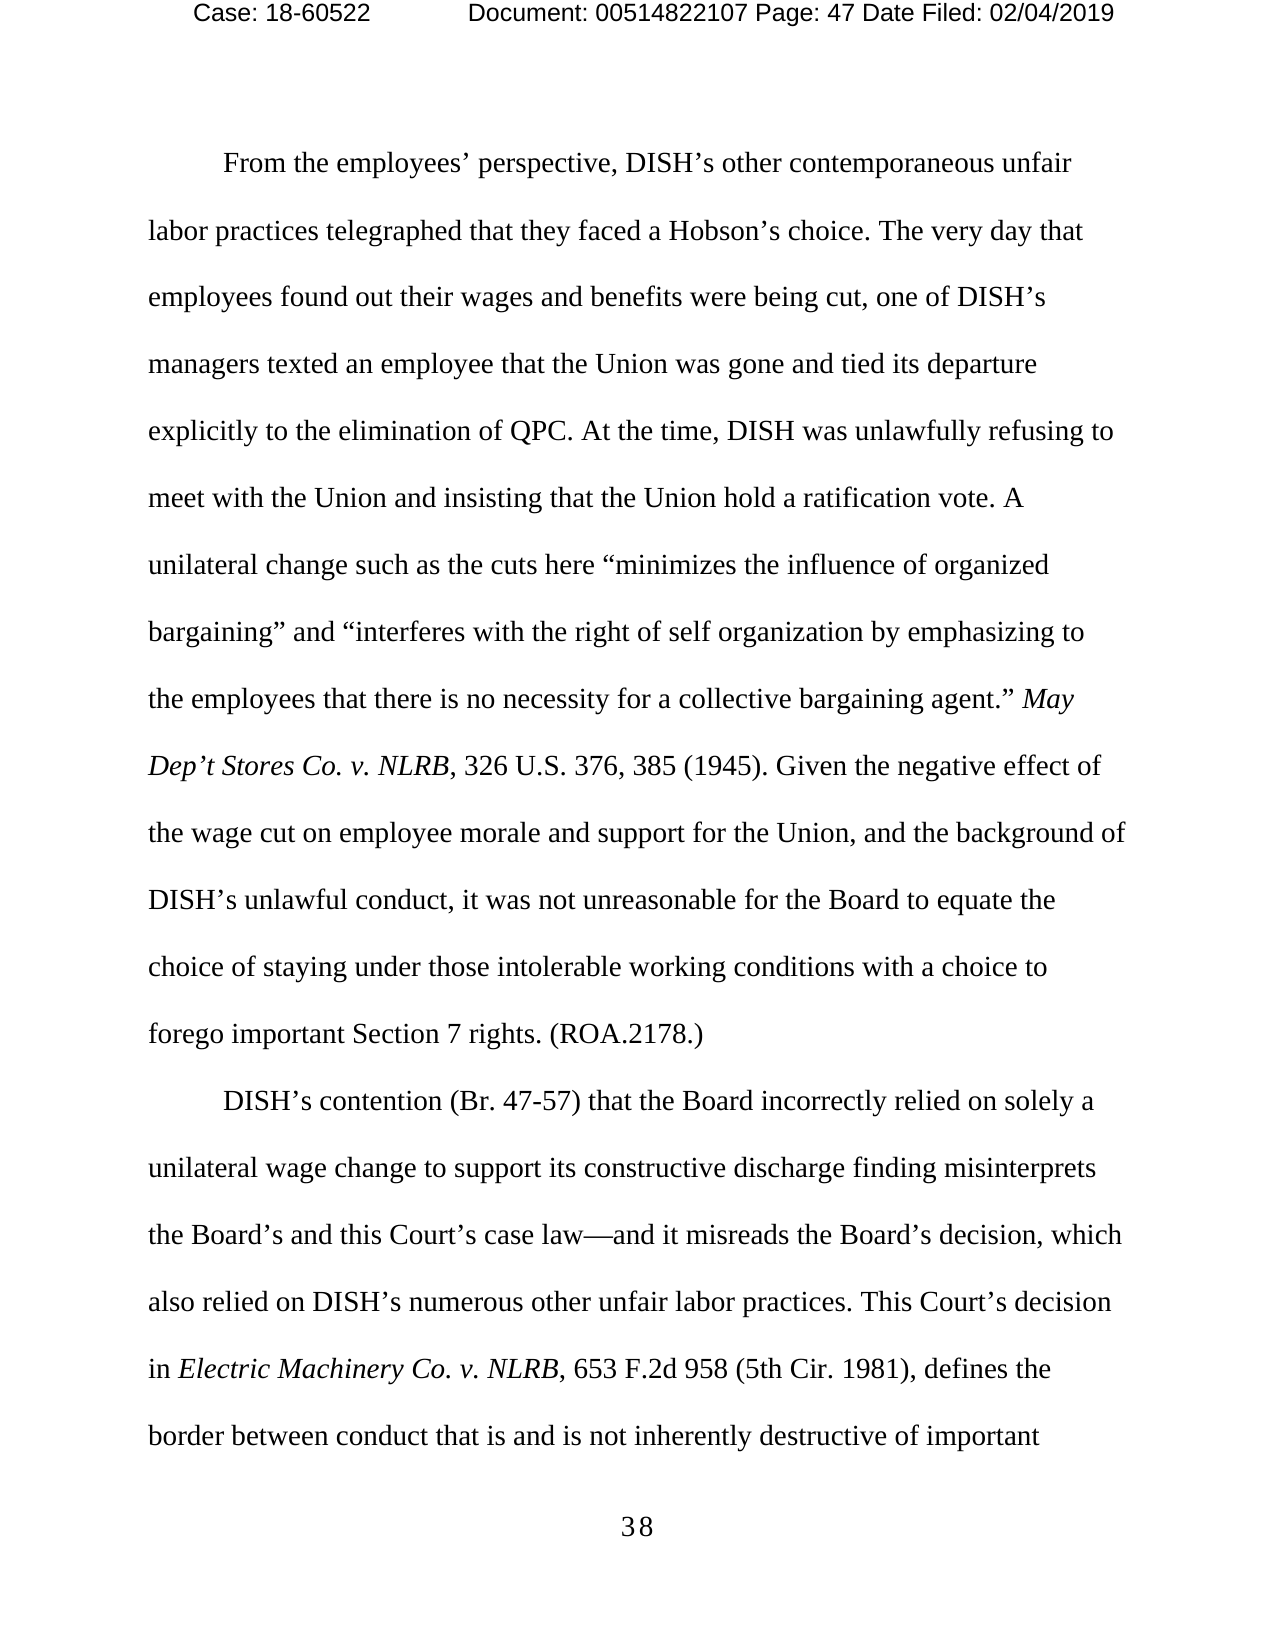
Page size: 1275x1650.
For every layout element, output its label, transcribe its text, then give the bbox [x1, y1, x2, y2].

text DISH’s contention (Br. 47-57) that the Board incorrectly relied on solely a unilateral wage change to support its constructive discharge finding misinterprets the Board’s and this Court’s case law—and it misreads the Board’s decision, which also relied on DISH’s numerous other unfair labor practices. This Court’s decision in Electric Machinery Co. v. NLRB, 653 F.2d 958 (5th Cir. 1981), defines the border between conduct that is and is not inherently destructive of important [148, 1057, 1126, 1459]
text Case: 18-60522 Document: 00514822107 Page: 47 Date Filed: 02/04/2019 [193, 0, 1126, 27]
text 38 [148, 1510, 1126, 1543]
text From the employees’ perspective, DISH’s other contemporaneous unfair labor practices telegraphed that they faced a Hobson’s choice. The very day that employees found out their wages and benefits were being cut, one of DISH’s managers texted an employee that the Union was gone and tied its departure explicitly to the elimination of QPC. At the time, DISH was unlawfully refusing to meet with the Union and insisting that the Union hold a ratification vote. A unilateral change such as the cuts here “minimizes the influence of organized bargaining” and “interferes with the right of self organization by emphasizing to the employees that there is no necessity for a collective bargaining agent.” May Dep’t Stores Co. v. NLRB, 326 U.S. 376, 385 (1945). Given the negative effect of the wage cut on employee morale and support for the Union, and the background of DISH’s unlawful conduct, it was not unreasonable for the Board to equate the choice of staying under those intolerable working conditions with a choice to forego important Section 7 rights. (ROA.2178.) [148, 119, 1126, 1057]
